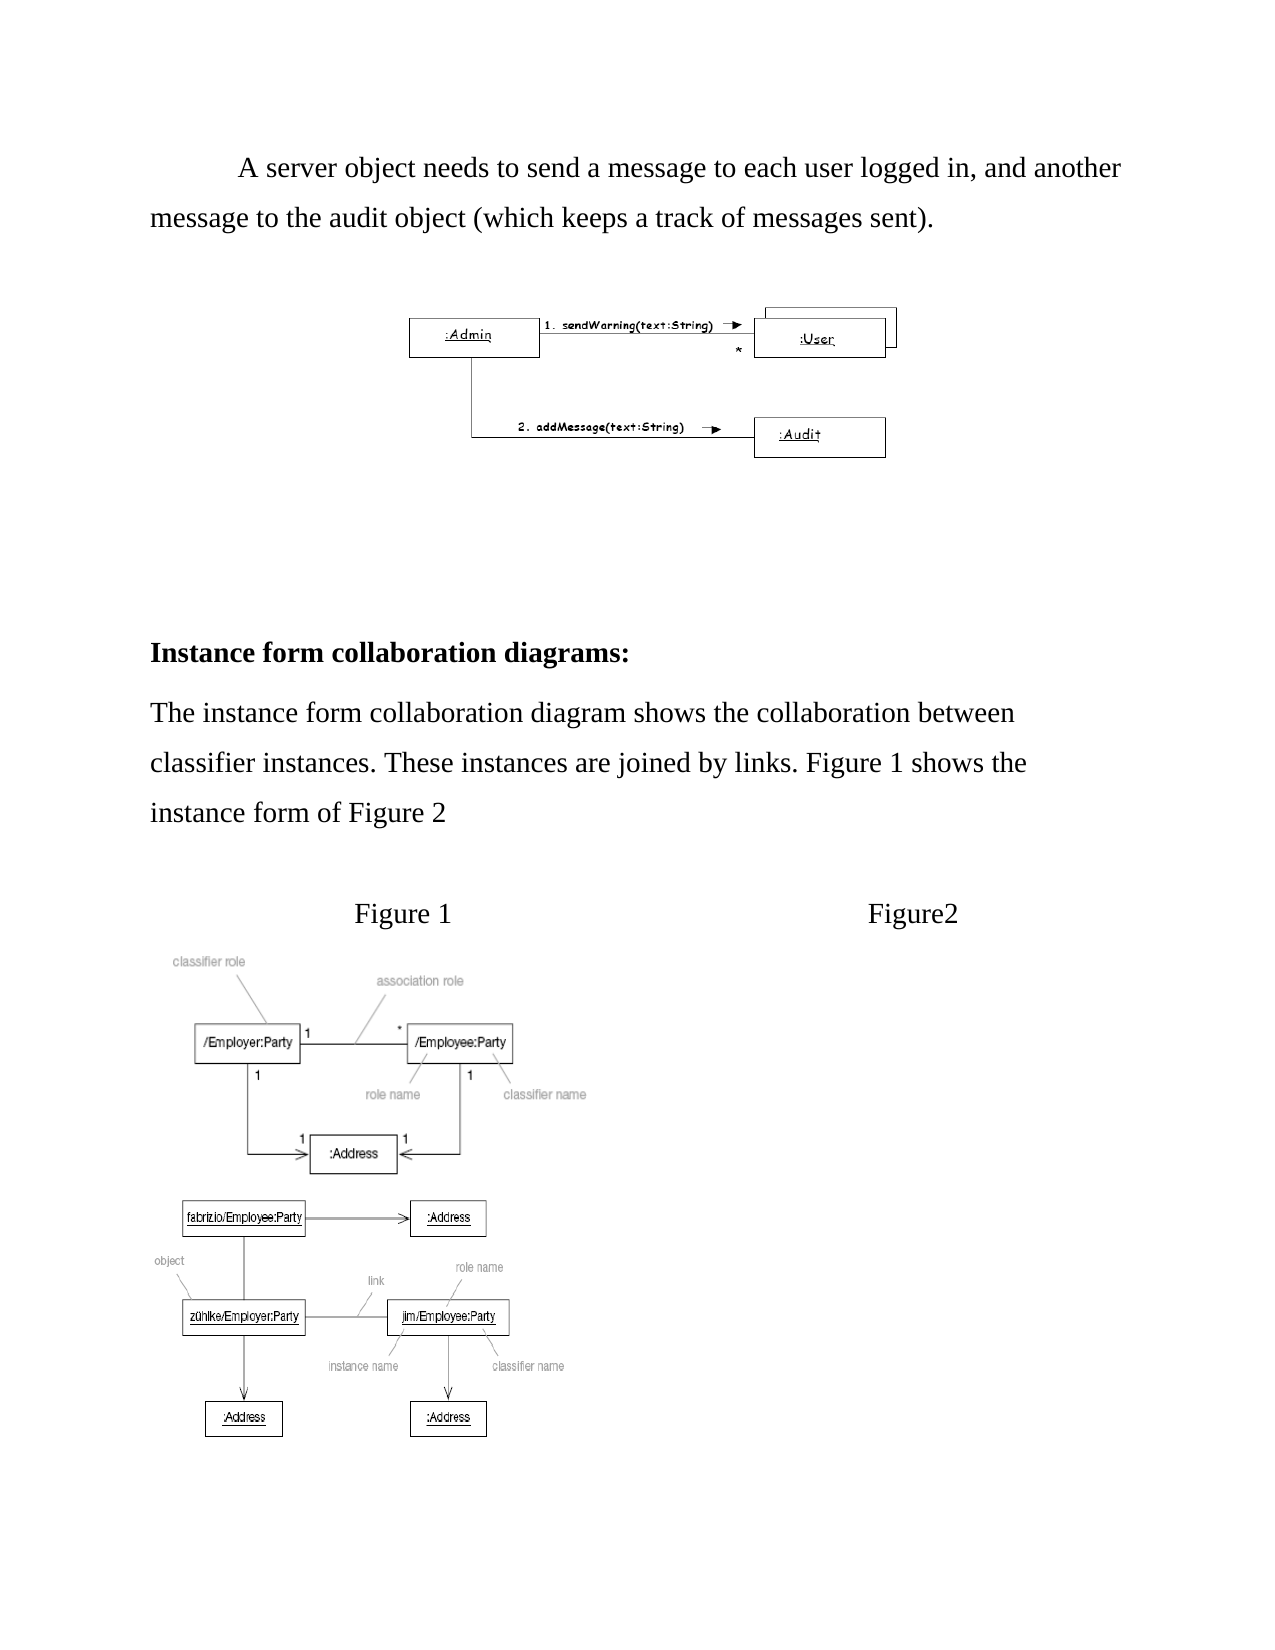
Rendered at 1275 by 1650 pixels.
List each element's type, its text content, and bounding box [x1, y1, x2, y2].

text The instance form collaboration diagram shows the collaboration between classifier instances. These instances are joined by links. Figure 1 shows the instance form of Figure 2 [150, 695, 1125, 829]
picture [150, 1193, 583, 1447]
text A server object needs to send a message to each user logged in, and another message to the audit object (which keeps a track of messages sent). [150, 150, 1125, 234]
picture [405, 271, 913, 480]
picture [164, 946, 604, 1180]
text Figure 1 Figure2 [150, 896, 1125, 930]
text Instance form collaboration diagrams: [150, 636, 1125, 669]
